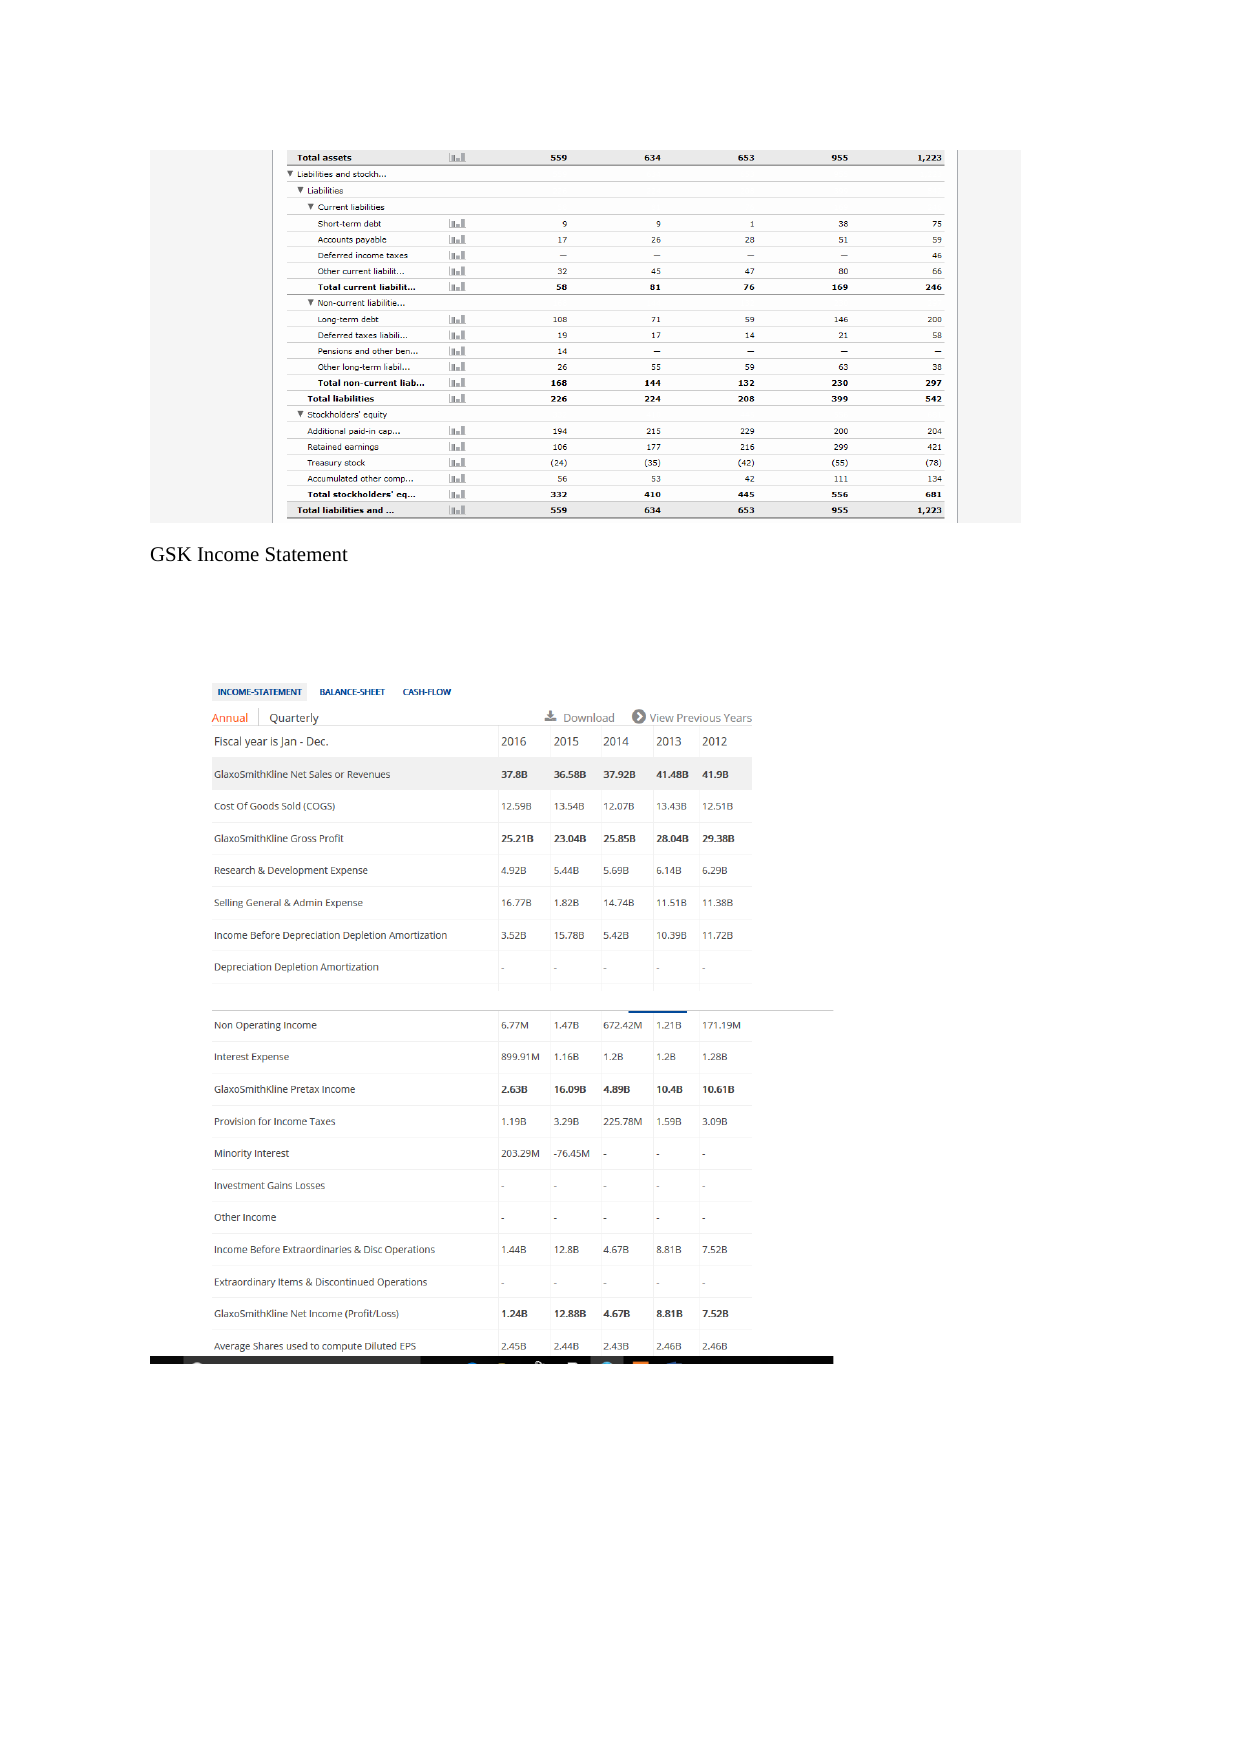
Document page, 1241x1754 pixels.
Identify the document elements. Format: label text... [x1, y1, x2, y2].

text GSK Income Statement [150, 542, 1090, 566]
picture [150, 150, 1021, 523]
picture [150, 1009, 834, 1364]
picture [150, 678, 769, 991]
